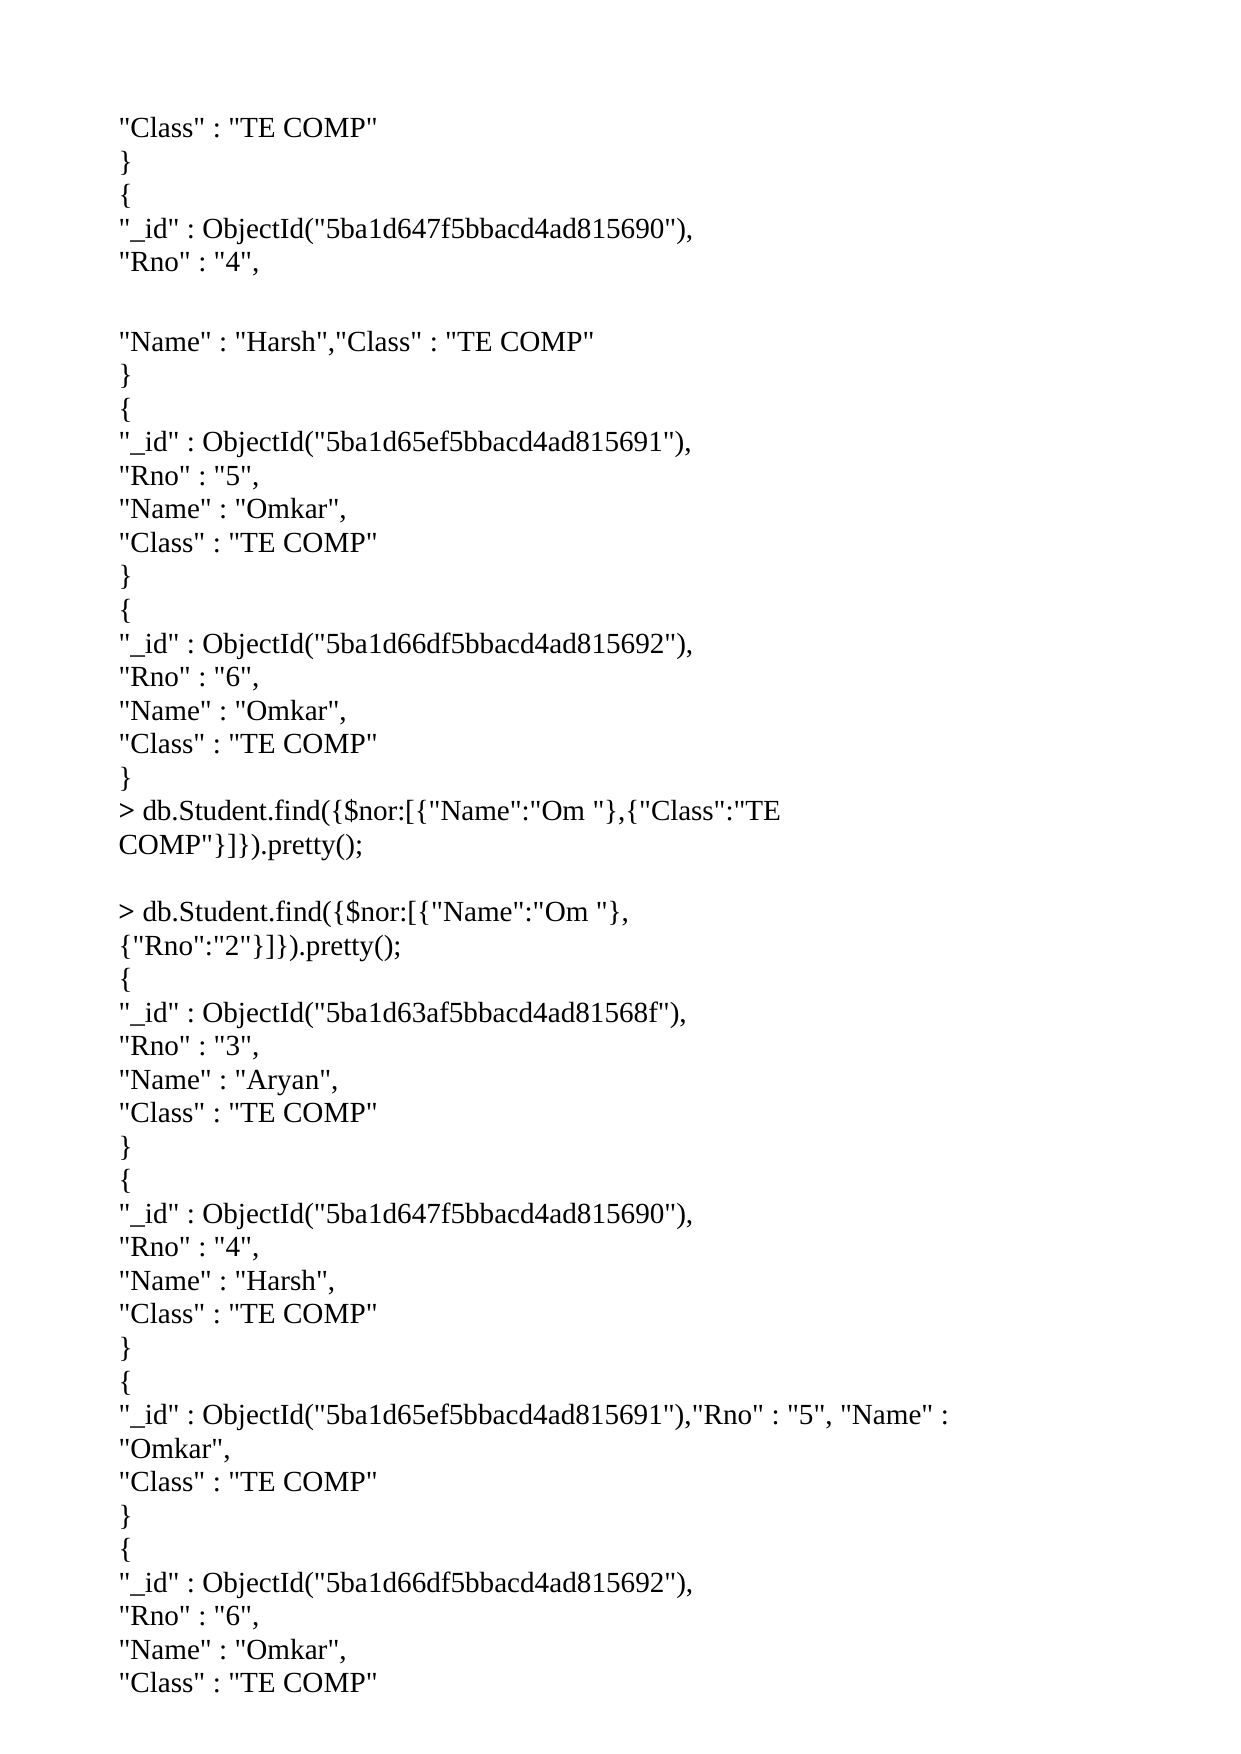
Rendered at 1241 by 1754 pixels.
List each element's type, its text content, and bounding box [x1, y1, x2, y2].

text "Class" : "TE COMP" [118, 110, 1119, 144]
text { [118, 391, 1119, 424]
text } [118, 1129, 1119, 1162]
text "Name" : "Aryan", [118, 1062, 1119, 1095]
text } [118, 558, 1119, 592]
text } [118, 1498, 1119, 1531]
text "_id" : ObjectId("5ba1d66df5bbacd4ad815692"), "Rno" : "6", [118, 1565, 745, 1632]
text } [118, 144, 1119, 177]
text "_id" : ObjectId("5ba1d647f5bbacd4ad815690"), "Rno" : "4", [118, 211, 745, 278]
text "Class" : "TE COMP" [118, 1297, 1119, 1330]
text "Class" : "TE COMP" [118, 525, 1119, 558]
text "Name" : "Harsh", [118, 1263, 1119, 1297]
text {"Rno":"2"}]}).pretty(); [118, 928, 1119, 961]
text { [118, 961, 1119, 995]
list db.Student.find({$nor:[{"Name":"Om "},{"Class":"TE COMP"}]}).pretty(); [118, 793, 872, 861]
list db.Student.find({$nor:[{"Name":"Om "}, [118, 894, 1119, 928]
text "Class" : "TE COMP" [118, 1666, 1119, 1699]
text "Name" : "Omkar", [118, 491, 1119, 525]
text "Name" : "Omkar", [118, 1632, 1119, 1666]
text { [118, 1162, 1119, 1196]
text { [118, 177, 1119, 211]
text "_id" : ObjectId("5ba1d63af5bbacd4ad81568f"), "Rno" : "3", [118, 995, 745, 1062]
text "_id" : ObjectId("5ba1d65ef5bbacd4ad815691"),"Rno" : "5", "Name" : "Omkar", [118, 1397, 995, 1464]
text "Name" : "Harsh","Class" : "TE COMP" [118, 324, 1119, 357]
text "_id" : ObjectId("5ba1d647f5bbacd4ad815690"), "Rno" : "4", [118, 1196, 745, 1263]
text "Class" : "TE COMP" [118, 726, 1119, 760]
text { [118, 1364, 1119, 1397]
text "_id" : ObjectId("5ba1d65ef5bbacd4ad815691"), "Rno" : "5", [118, 424, 745, 491]
text "Name" : "Omkar", [118, 693, 1119, 726]
text "_id" : ObjectId("5ba1d66df5bbacd4ad815692"), "Rno" : "6", [118, 626, 745, 693]
text { [118, 592, 1119, 626]
text } [118, 1330, 1119, 1364]
text "Class" : "TE COMP" [118, 1464, 1119, 1498]
text { [118, 1531, 1119, 1565]
text "Class" : "TE COMP" [118, 1095, 1119, 1129]
text } [118, 357, 1119, 391]
text } [118, 760, 1119, 793]
